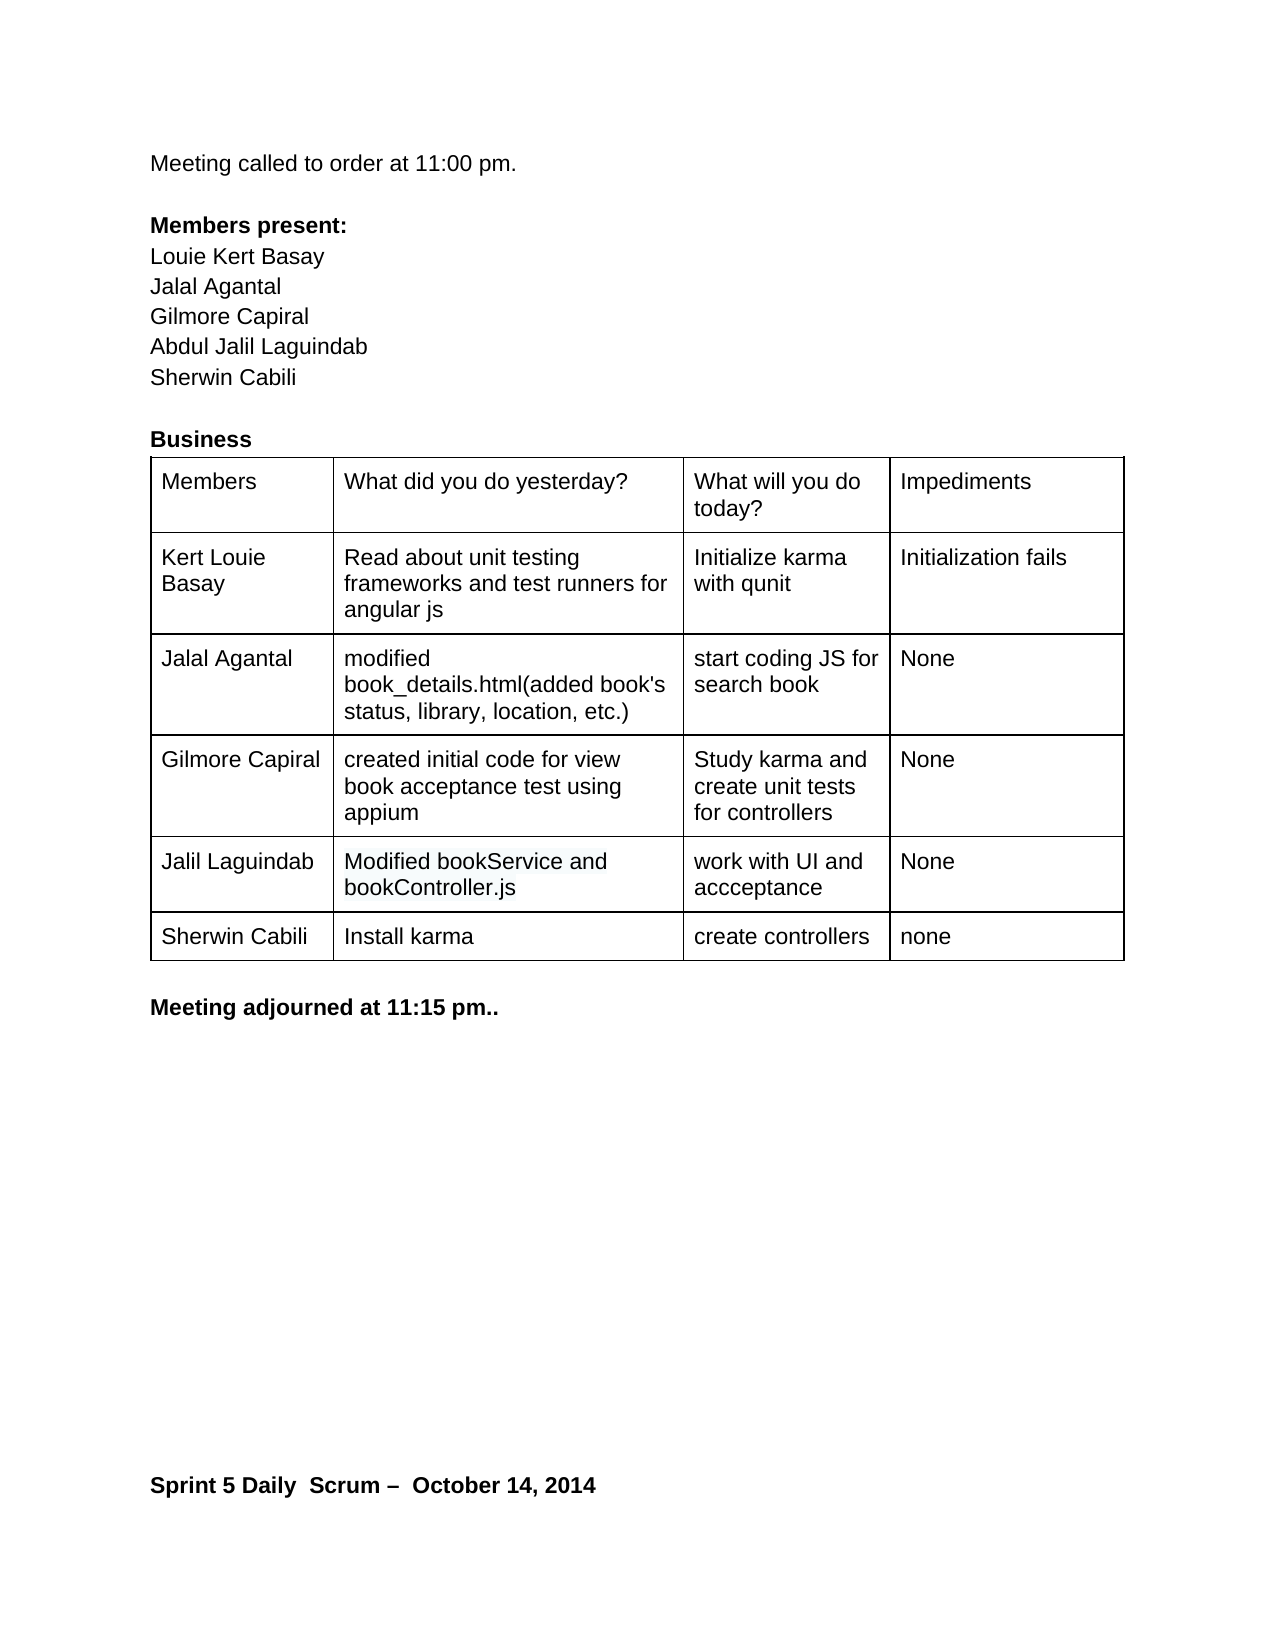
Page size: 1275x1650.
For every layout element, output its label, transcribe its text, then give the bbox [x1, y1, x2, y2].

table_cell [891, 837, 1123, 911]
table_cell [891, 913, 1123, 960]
text Meeting adjourned at 11:15 pm.. [150, 993, 1125, 1020]
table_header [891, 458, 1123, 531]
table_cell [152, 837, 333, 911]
text Members present: [150, 212, 1125, 239]
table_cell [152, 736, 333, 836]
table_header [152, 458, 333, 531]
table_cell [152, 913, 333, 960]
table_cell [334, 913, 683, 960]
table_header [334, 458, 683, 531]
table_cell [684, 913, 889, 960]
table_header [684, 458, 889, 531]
text Sprint 5 Daily Scrum – October 14, 2014 [150, 1472, 1125, 1499]
text Abdul Jalil Laguindab [150, 333, 1125, 359]
text Louie Kert Basay [150, 243, 1125, 269]
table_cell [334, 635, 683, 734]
text Gilmore Capiral [150, 303, 1125, 329]
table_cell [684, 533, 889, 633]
text Business [150, 426, 1125, 452]
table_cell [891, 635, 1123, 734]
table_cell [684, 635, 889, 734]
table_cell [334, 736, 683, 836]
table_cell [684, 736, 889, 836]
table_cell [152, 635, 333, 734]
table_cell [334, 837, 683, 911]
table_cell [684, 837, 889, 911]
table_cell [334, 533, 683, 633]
text Jalal Agantal [150, 273, 1125, 299]
text Sherwin Cabili [150, 363, 1125, 422]
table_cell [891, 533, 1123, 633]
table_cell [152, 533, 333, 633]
text Meeting called to order at 11:00 pm. [150, 150, 1125, 176]
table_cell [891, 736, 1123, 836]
